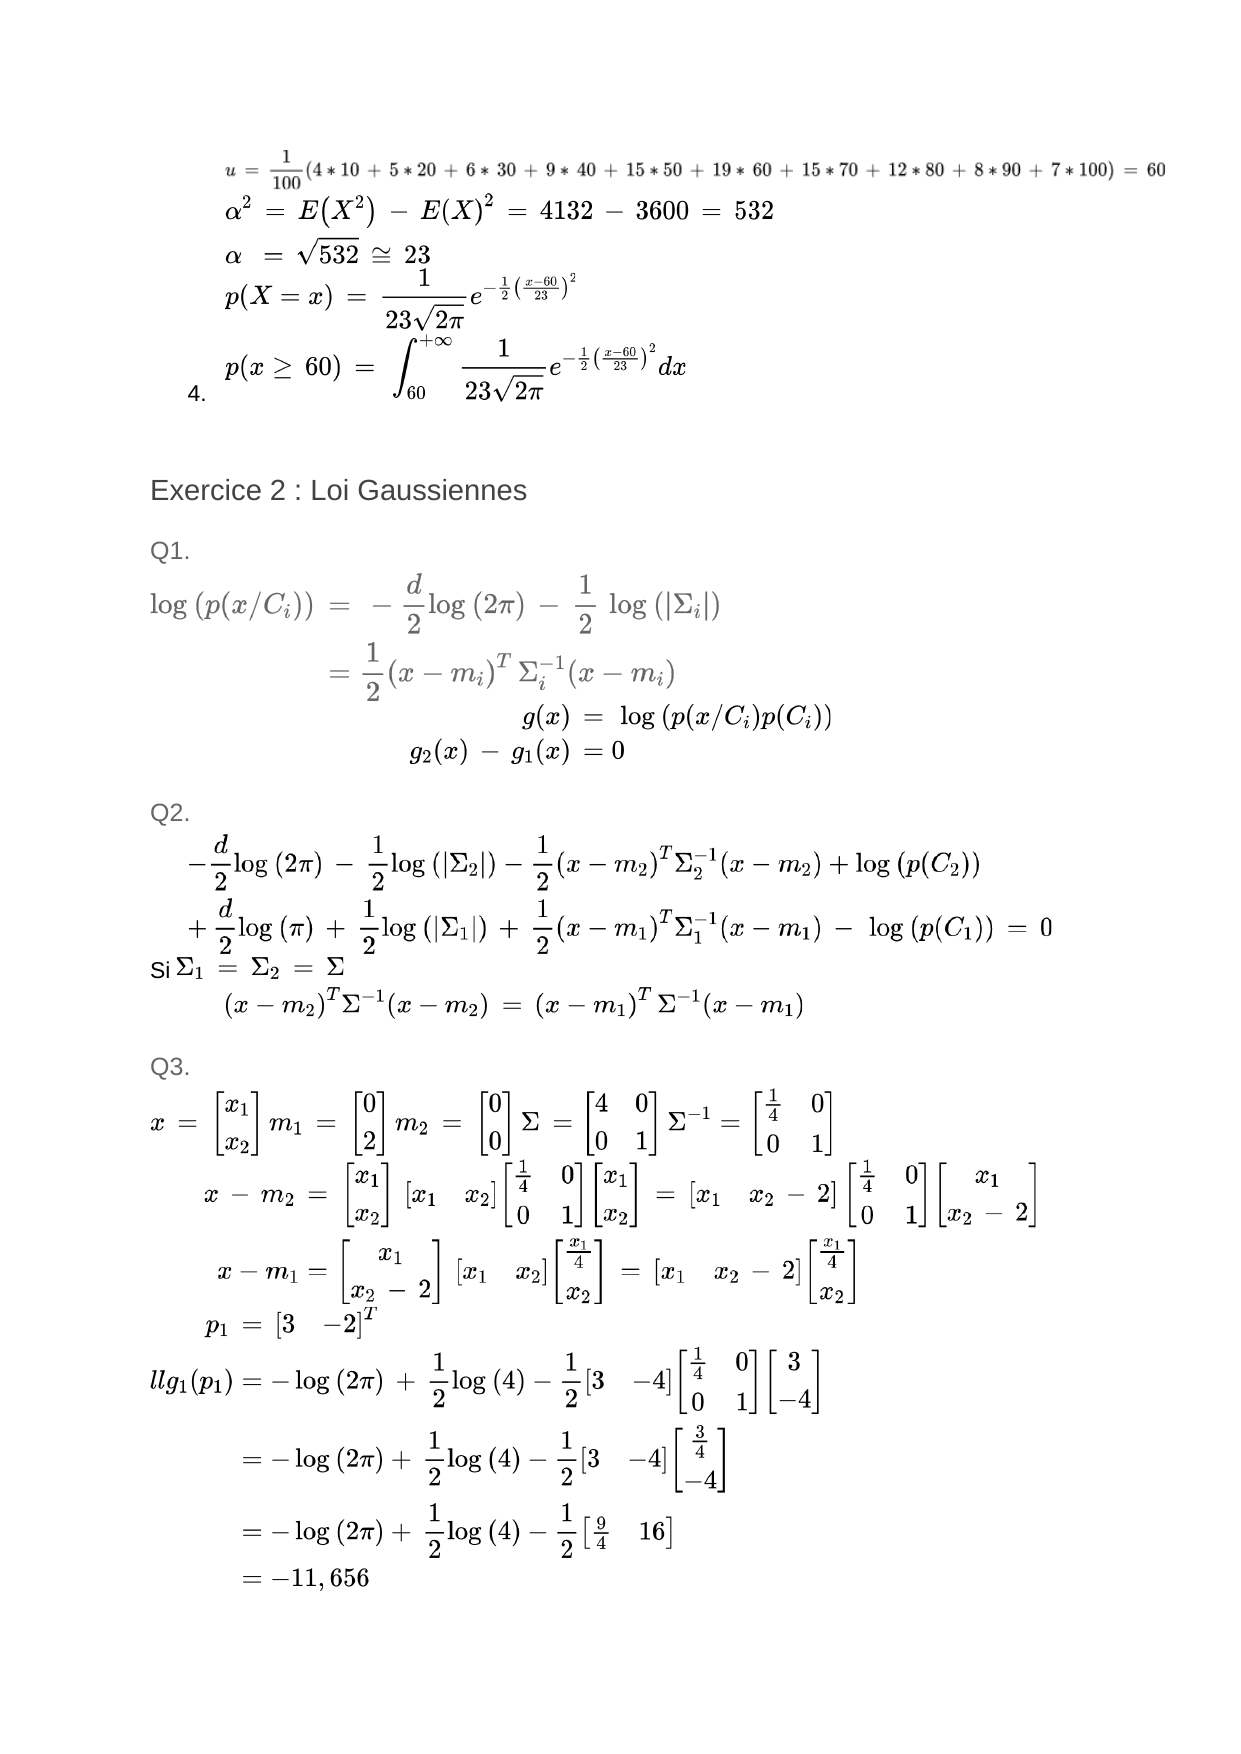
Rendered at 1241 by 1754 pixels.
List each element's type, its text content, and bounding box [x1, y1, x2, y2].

picture [204, 1159, 1036, 1304]
picture [225, 268, 575, 331]
picture [409, 704, 831, 765]
subtitle Q2. [150, 798, 1090, 826]
picture [150, 573, 719, 701]
picture [225, 987, 803, 1019]
picture [150, 1307, 819, 1591]
subtitle Exercice 2 : Loi Gaussiennes [150, 473, 1090, 507]
subtitle Q3. [150, 1052, 1090, 1081]
picture [176, 957, 344, 979]
picture [225, 334, 686, 402]
picture [188, 834, 1052, 954]
picture [150, 1088, 832, 1156]
picture [225, 150, 1166, 190]
picture [225, 193, 773, 265]
text Si [150, 957, 1090, 984]
subtitle Q1. [150, 536, 1090, 565]
